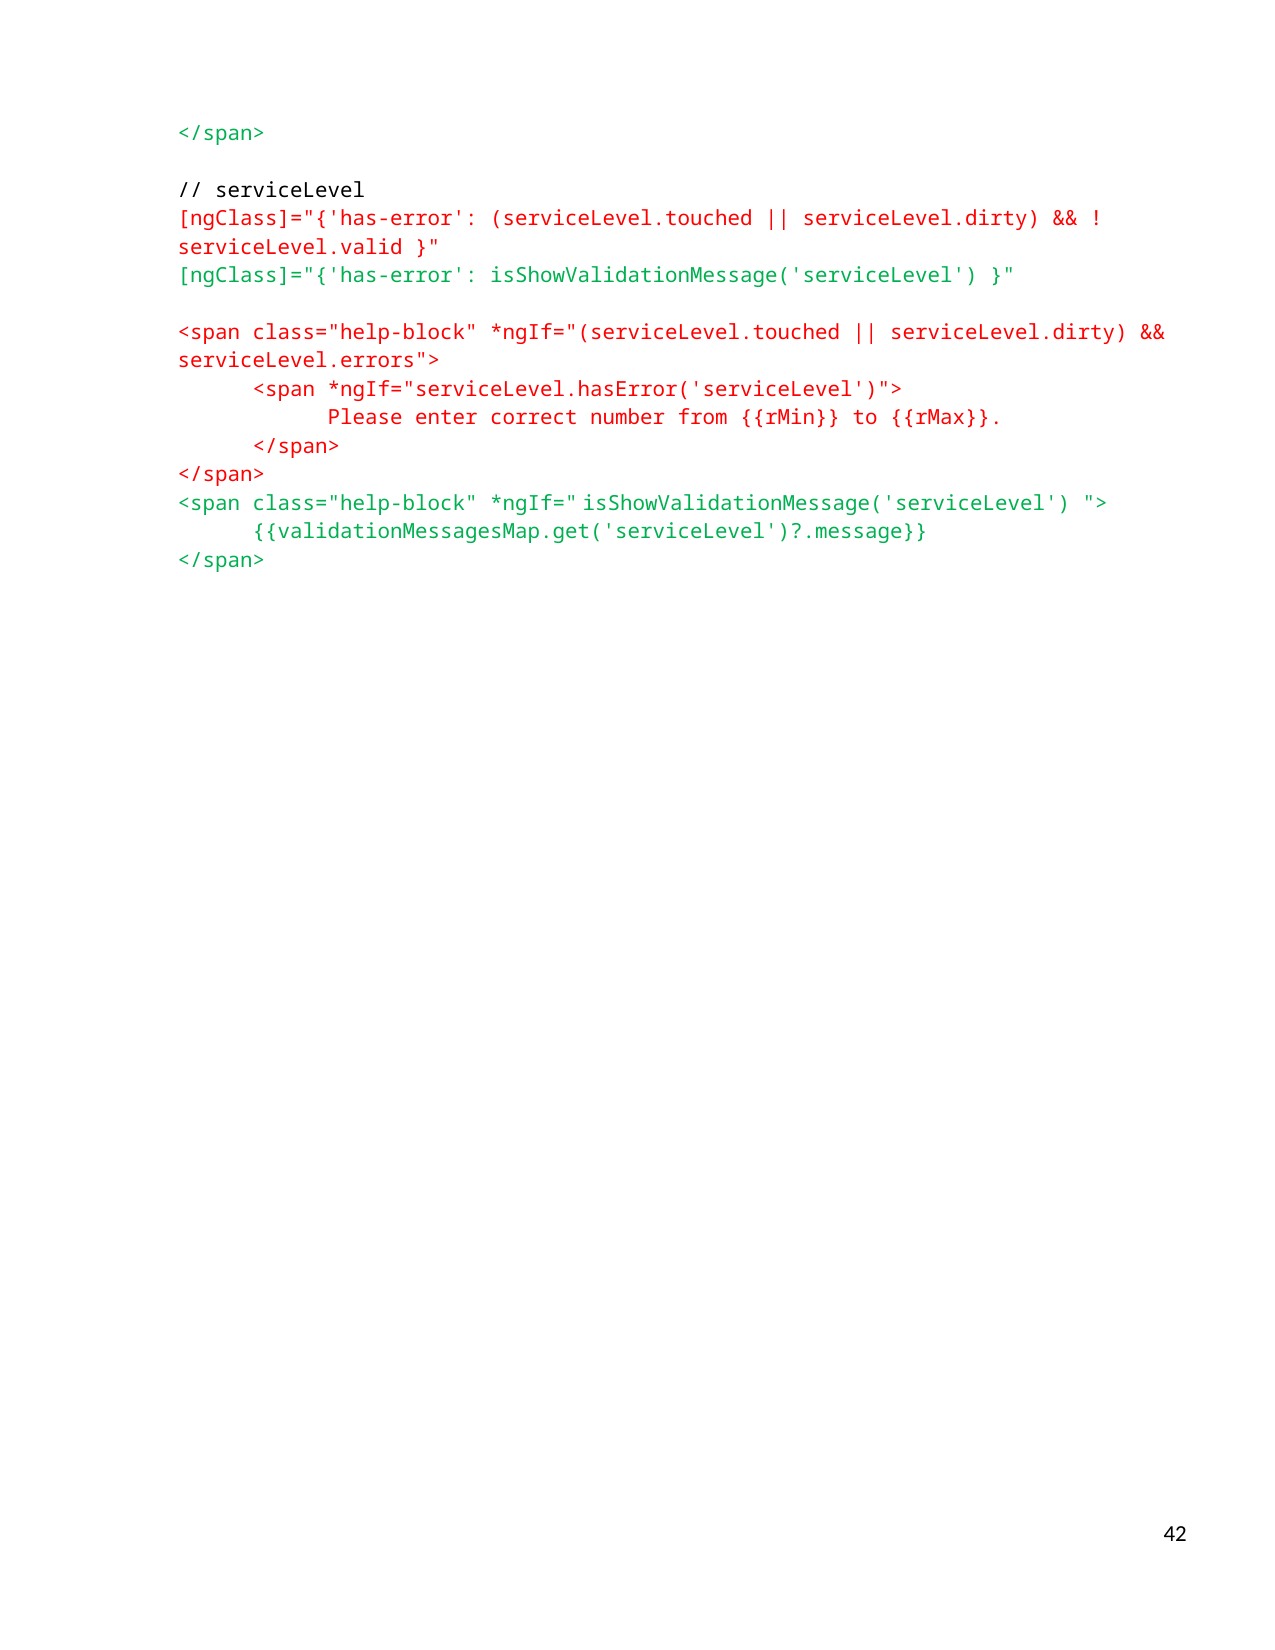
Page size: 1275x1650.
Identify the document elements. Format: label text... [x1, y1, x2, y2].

text [ngClass]="{'has-error': isShowValidationMessage('serviceLevel') }" [177, 260, 1186, 289]
text [ngClass]="{'has-error': (serviceLevel.touched || serviceLevel.dirty) && !serviceLevel.valid }" [177, 203, 1186, 260]
text </span> [177, 118, 1186, 147]
text <span class="help-block" *ngIf=" isShowValidationMessage('serviceLevel') "> [177, 488, 1186, 516]
text </span> [177, 431, 1186, 459]
text </span> [177, 545, 1186, 573]
text Please enter correct number from {{rMin}} to {{rMax}}. [177, 402, 1186, 431]
text <span *ngIf="serviceLevel.hasError('serviceLevel')"> [177, 374, 1186, 402]
text // serviceLevel [177, 175, 1186, 203]
text </span> [177, 459, 1186, 488]
text <span class="help-block" *ngIf="(serviceLevel.touched || serviceLevel.dirty) && serviceLevel.errors"> [177, 317, 1186, 374]
text {{validationMessagesMap.get('serviceLevel')?.message}} [177, 516, 1186, 545]
